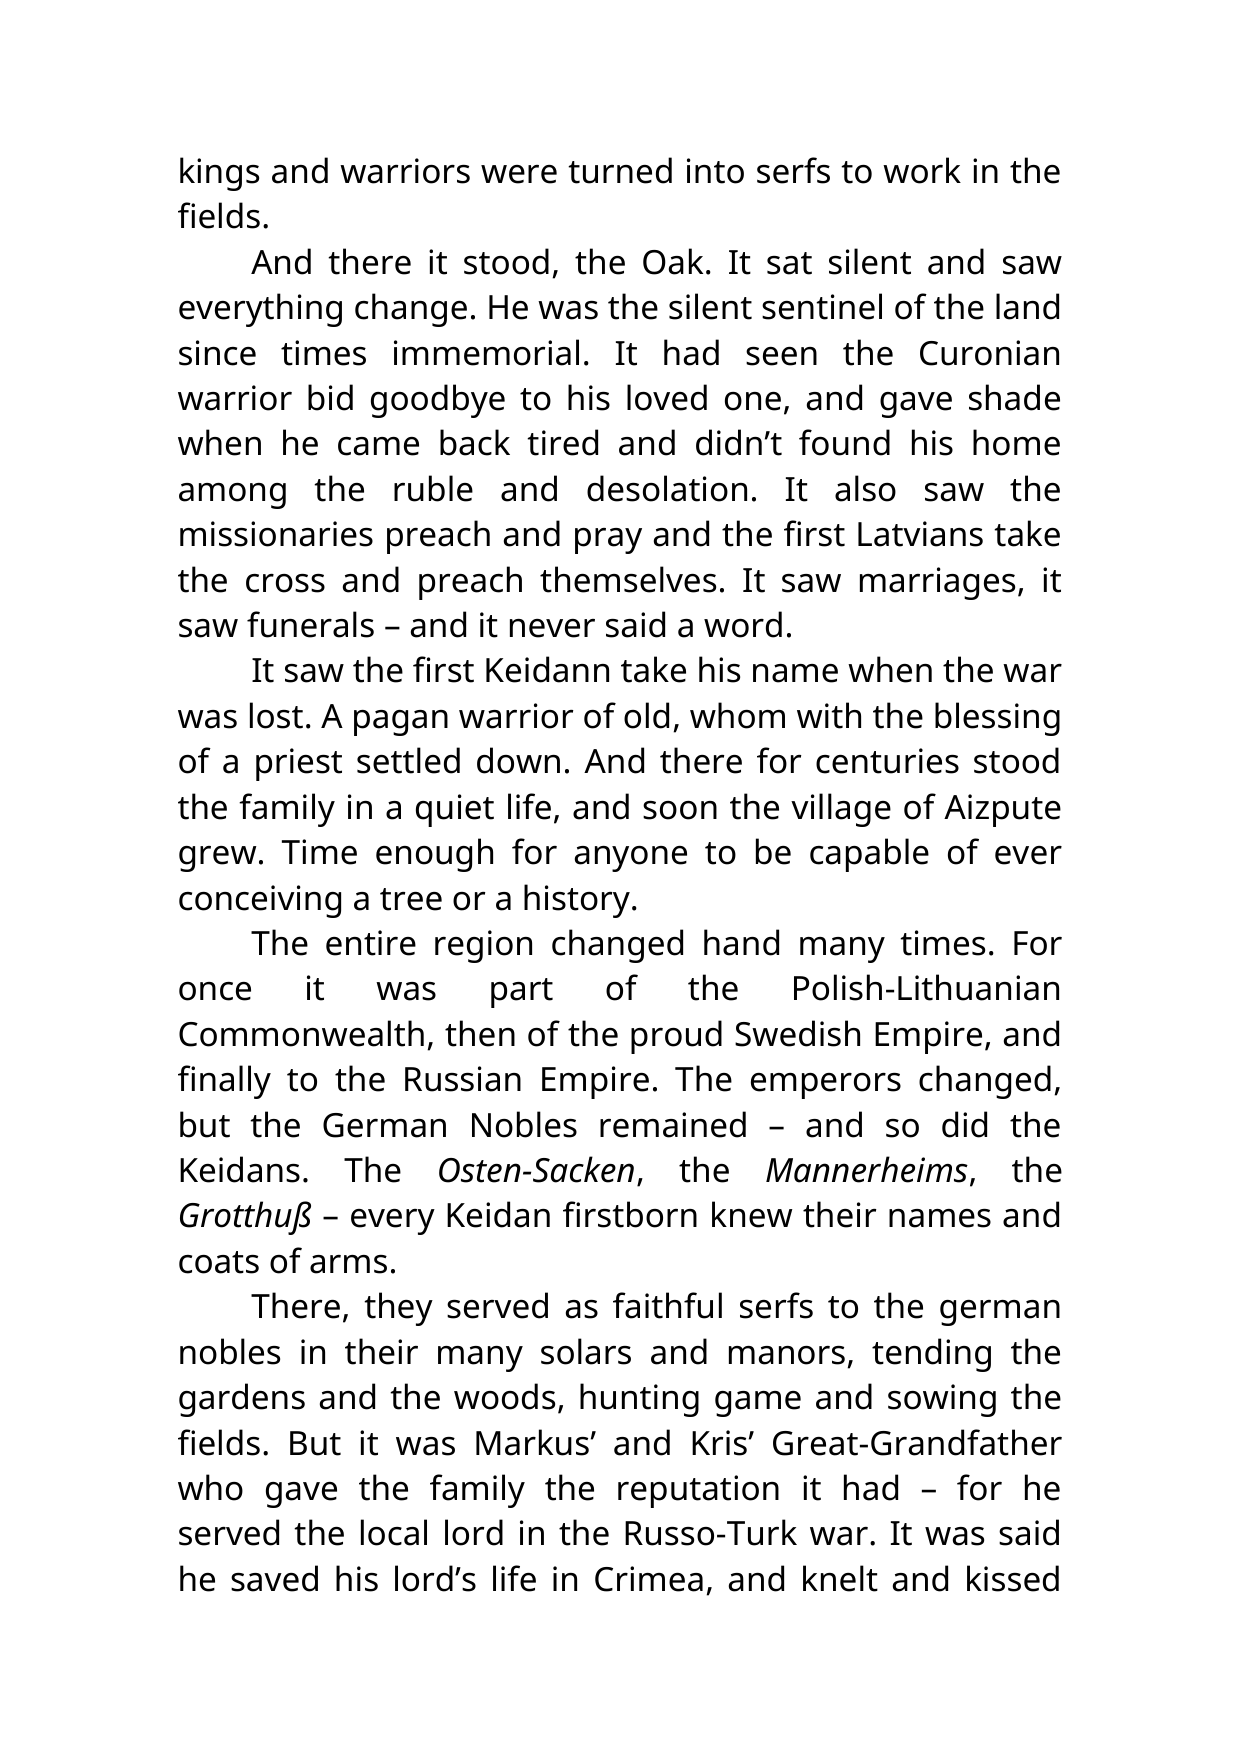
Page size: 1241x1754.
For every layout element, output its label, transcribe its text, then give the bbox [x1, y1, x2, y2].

text The entire region changed hand many times. For once it was part of the Polish-Lithuanian Commonwealth, then of the proud Swedish Empire, and finally to the Russian Empire. The emperors changed, but the German Nobles remained – and so did the Keidans. The Osten-Sacken, the Mannerheims, the Grotthuß – every Keidan firstborn knew their names and coats of arms. [177, 920, 1063, 1283]
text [177, 148, 1063, 238]
text And there it stood, the Oak. It sat silent and saw everything change. He was the silent sentinel of the land since times immemorial. It had seen the Curonian warrior bid goodbye to his loved one, and gave shade when he came back tired and didn’t found his home among the ruble and desolation. It also saw the missionaries preach and pray and the first Latvians take the cross and preach themselves. It saw marriages, it saw funerals – and it never said a word. [177, 238, 1063, 647]
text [177, 1283, 1063, 1601]
text It saw the first Keidann take his name when the war was lost. A pagan warrior of old, whom with the blessing of a priest settled down. And there for centuries stood the family in a quiet life, and soon the village of Aizpute grew. Time enough for anyone to be capable of ever conceiving a tree or a history. [177, 647, 1063, 920]
